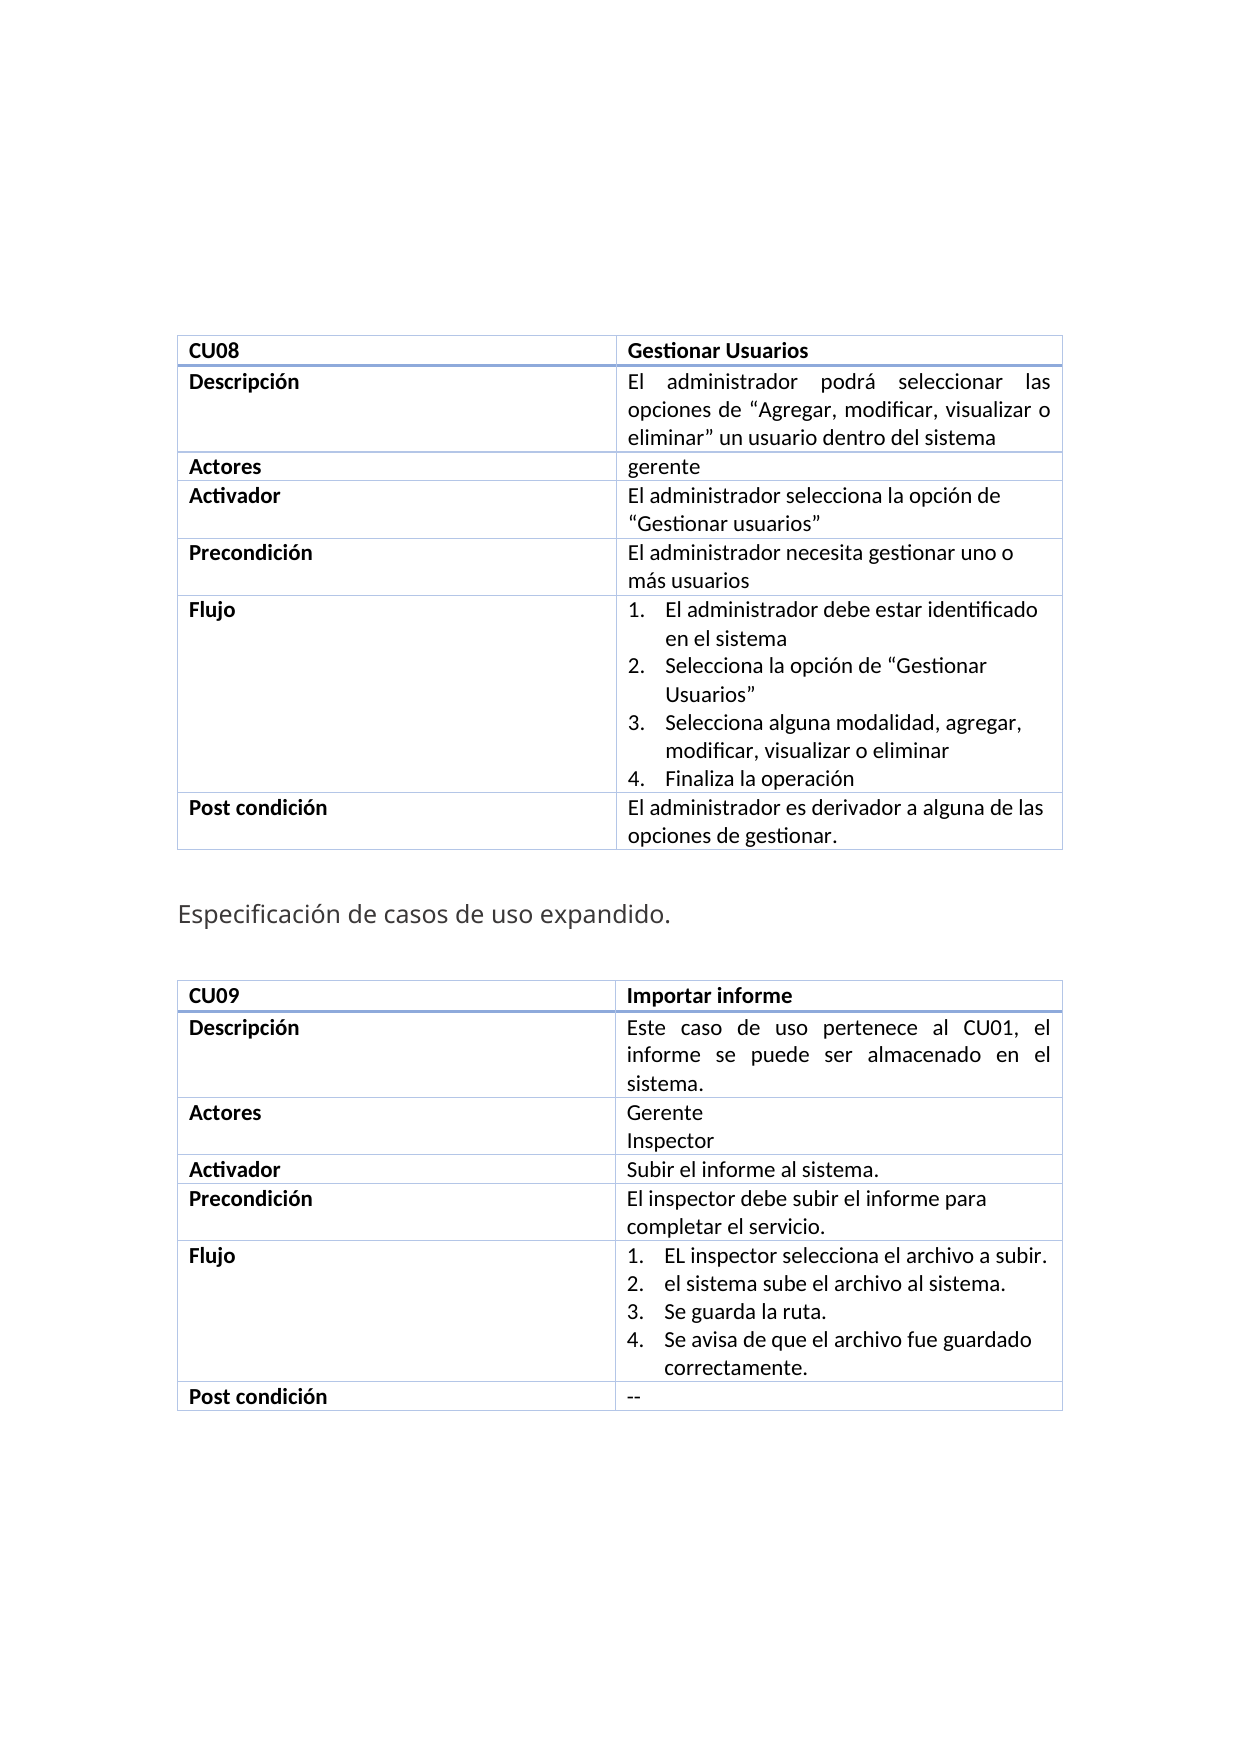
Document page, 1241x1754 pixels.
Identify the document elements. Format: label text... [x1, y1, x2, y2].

table_cell El administrador necesita gestionar uno o más usuarios [617, 539, 1062, 594]
table_cell El administrador podrá seleccionar las opciones de “Agregar, modificar, visualizar o eliminar” un usuario dentro del sistema [617, 367, 1062, 451]
table_cell Post condición [178, 793, 616, 849]
subtitle Especificación de casos de uso expandido. [177, 897, 1063, 931]
table_cell Este caso de uso pertenece al CU01, el informe se puede ser almacenado en el sistema. [616, 1013, 1062, 1097]
table_cell Actores [178, 453, 616, 480]
table_cell Precondición [178, 539, 616, 594]
table_cell Flujo [178, 596, 616, 792]
table_cell El administrador es derivador a alguna de las opciones de gestionar. [617, 793, 1062, 849]
table_cell Activador [178, 481, 616, 537]
table_cell Descripción [178, 1013, 615, 1097]
table_header Gestionar Usuarios [617, 336, 1062, 364]
table_cell Activador [178, 1155, 615, 1183]
table_cell Actores [178, 1098, 615, 1154]
table_cell Flujo [178, 1241, 615, 1381]
table_cell EL inspector selecciona el archivo a subir. el sistema sube el archivo al sistema. Se guarda la ruta. Se avisa de que el archivo fue guardado correctamente. [616, 1241, 1062, 1381]
table_header CU09 [178, 981, 615, 1009]
table_cell El administrador debe estar identificado en el sistema Selecciona la opción de “Gestionar Usuarios” Selecciona alguna modalidad, agregar, modificar, visualizar o eliminar Finaliza la operación [617, 596, 1062, 792]
table_cell El inspector debe subir el informe para completar el servicio. [616, 1184, 1062, 1240]
table_cell Descripción [178, 367, 616, 451]
table_cell Gerente Inspector [616, 1098, 1062, 1154]
table_header Importar informe [616, 981, 1062, 1009]
table_header CU08 [178, 336, 616, 364]
table_cell Post condición [178, 1382, 615, 1410]
table_cell Precondición [178, 1184, 615, 1240]
table_cell gerente [617, 453, 1062, 480]
table_cell Subir el informe al sistema. [616, 1155, 1062, 1183]
table_cell El administrador selecciona la opción de “Gestionar usuarios” [617, 481, 1062, 537]
table_cell -- [616, 1382, 1062, 1410]
